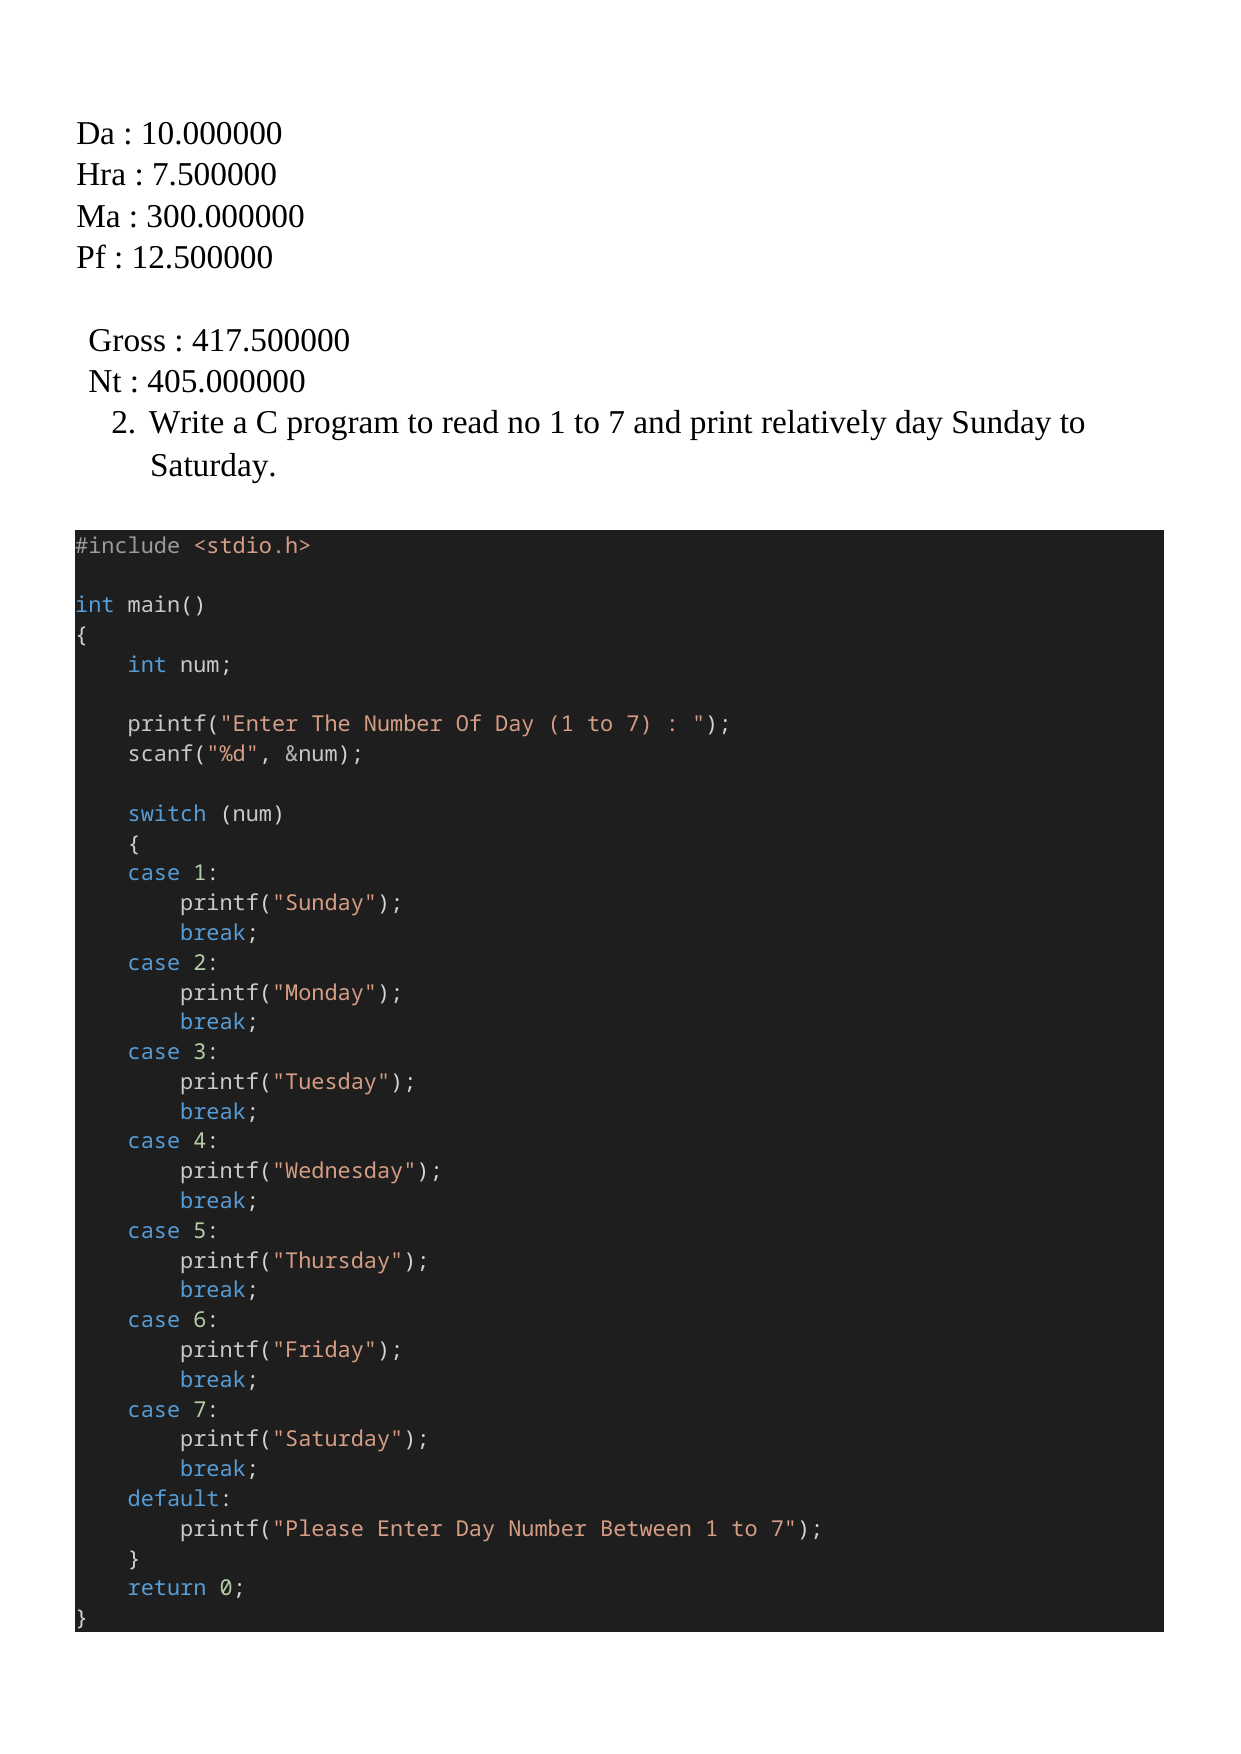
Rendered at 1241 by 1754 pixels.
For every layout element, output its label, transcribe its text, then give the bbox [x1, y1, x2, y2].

text case 6: [75, 1304, 1164, 1334]
text break; [75, 1006, 1164, 1036]
text scanf("%d", &num); [75, 738, 1164, 768]
text printf("Please Enter Day Number Between 1 to 7"); [75, 1513, 1164, 1543]
text Hra : 7.500000 [76, 155, 1164, 193]
text break; [75, 1096, 1164, 1126]
text { [75, 828, 1164, 857]
text printf("Tuesday"); [75, 1066, 1164, 1096]
text case 4: [75, 1126, 1164, 1155]
text printf("Friday"); [75, 1334, 1164, 1364]
text break; [75, 1185, 1164, 1215]
text printf("Enter The Number Of Day (1 to 7) : "); [75, 708, 1164, 738]
text printf("Sunday"); [75, 887, 1164, 917]
text Saturday. [150, 445, 1164, 483]
text case 2: [75, 947, 1164, 977]
text printf("Monday"); [75, 977, 1164, 1006]
text return 0; [75, 1572, 1164, 1602]
text Pf : 12.500000 [76, 237, 1164, 276]
text } [75, 1602, 1164, 1632]
text #include <stdio.h> [75, 530, 1164, 559]
list Write a C program to read no 1 to 7 and print relatively day Sunday to [111, 403, 1164, 441]
text printf("Saturday"); [75, 1423, 1164, 1453]
text case 5: [75, 1215, 1164, 1245]
text default: [75, 1483, 1164, 1513]
text break; [75, 1274, 1164, 1304]
text break; [75, 1453, 1164, 1483]
text printf("Thursday"); [75, 1245, 1164, 1274]
text Nt : 405.000000 [88, 361, 1164, 400]
text } [75, 1543, 1164, 1572]
text Gross : 417.500000 [88, 320, 1164, 358]
text case 7: [75, 1394, 1164, 1423]
text { [75, 619, 1164, 649]
text printf("Wednesday"); [75, 1155, 1164, 1185]
text Da : 10.000000 [76, 113, 1164, 152]
text int main() [75, 589, 1164, 619]
text switch (num) [75, 798, 1164, 828]
text Ma : 300.000000 [76, 196, 1164, 234]
text case 3: [75, 1036, 1164, 1066]
text case 1: [75, 857, 1164, 887]
text int num; [75, 649, 1164, 679]
text break; [75, 1364, 1164, 1394]
text break; [75, 917, 1164, 947]
